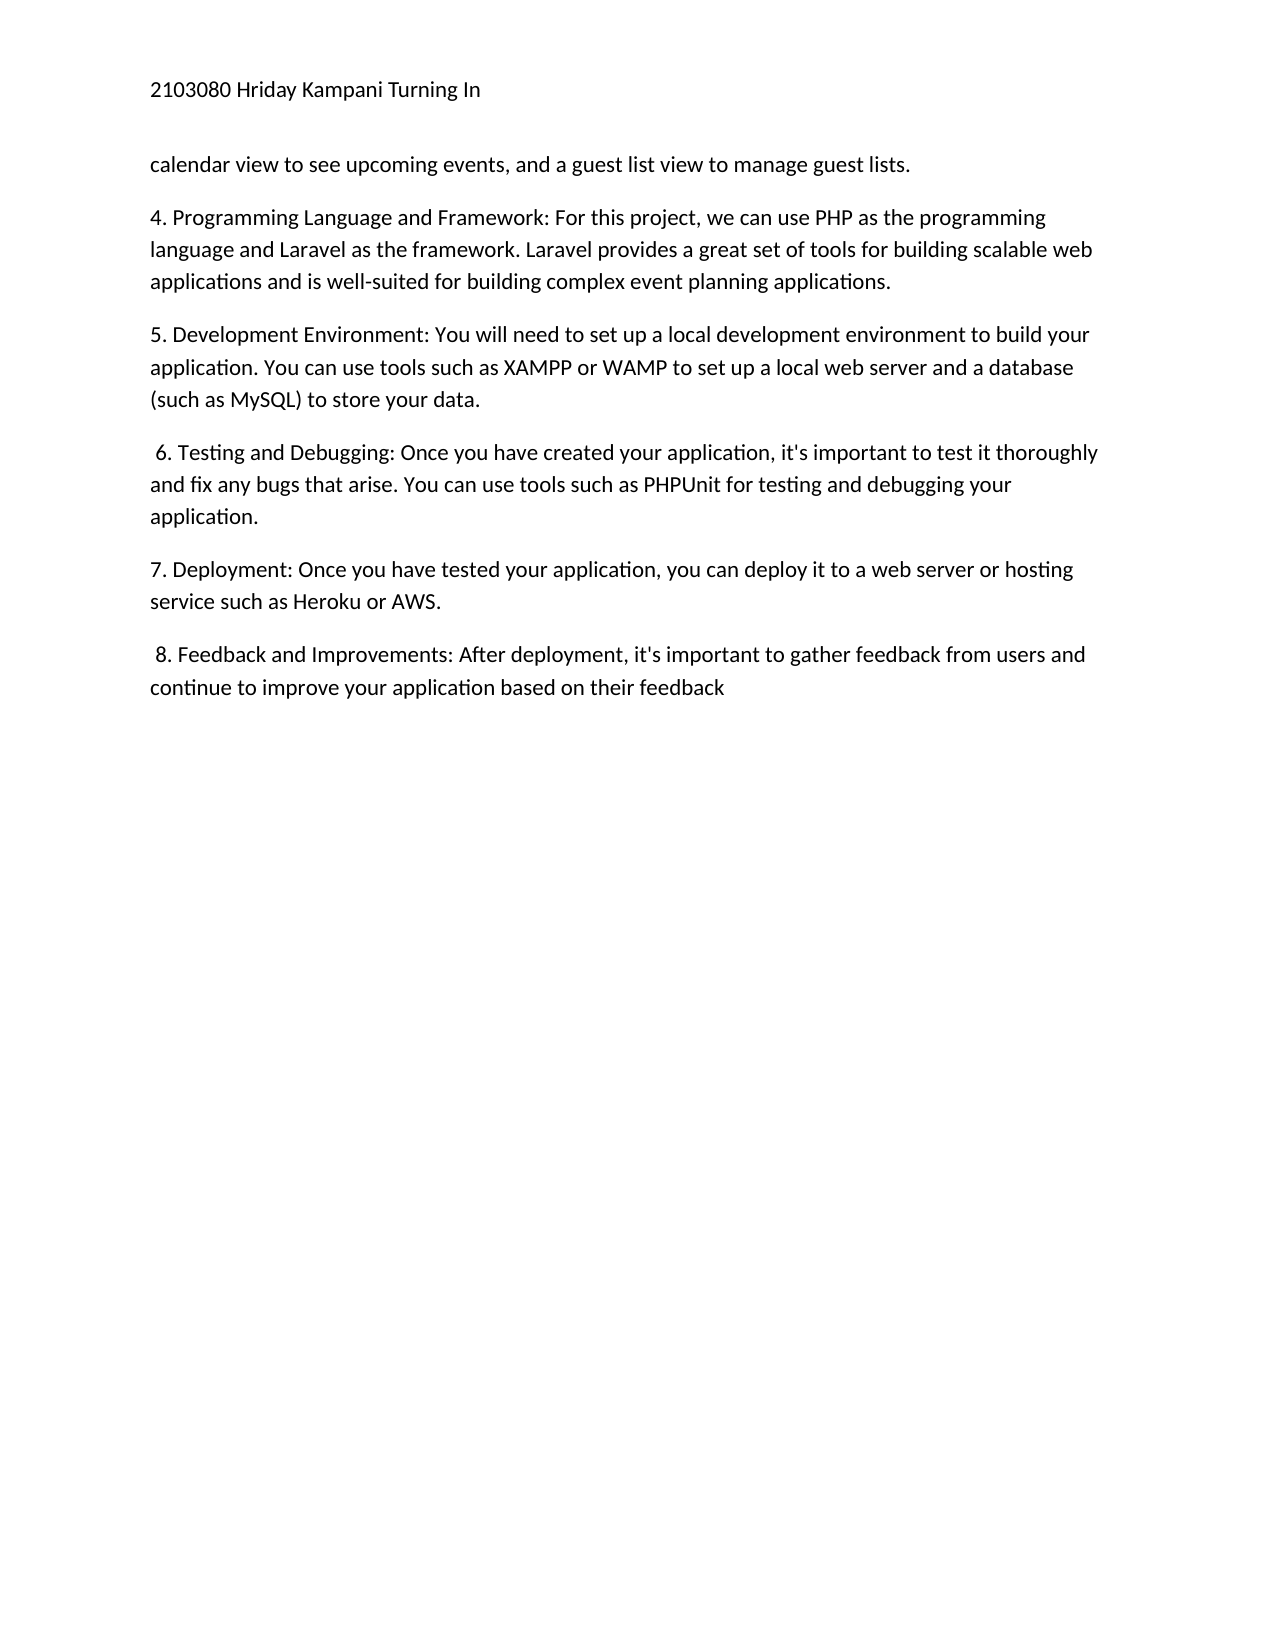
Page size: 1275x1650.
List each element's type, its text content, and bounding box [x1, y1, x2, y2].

text 4. Programming Language and Framework: For this project, we can use PHP as the programming language and Laravel as the framework. Laravel provides a great set of tools for building scalable web applications and is well-suited for building complex event planning applications. [150, 203, 1125, 295]
text 8. Feedback and Improvements: After deployment, it's important to gather feedback from users and continue to improve your application based on their feedback [150, 640, 1125, 701]
text 5. Development Environment: You will need to set up a local development environment to build your application. You can use tools such as XAMPP or WAMP to set up a local web server and a database (such as MySQL) to store your data. [150, 320, 1125, 413]
text 7. Deployment: Once you have tested your application, you can deploy it to a web server or hosting service such as Heroku or AWS. [150, 555, 1125, 615]
text 6. Testing and Debugging: Once you have created your application, it's important to test it thoroughly and fix any bugs that arise. You can use tools such as PHPUnit for testing and debugging your application. [150, 438, 1125, 530]
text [150, 150, 1125, 178]
